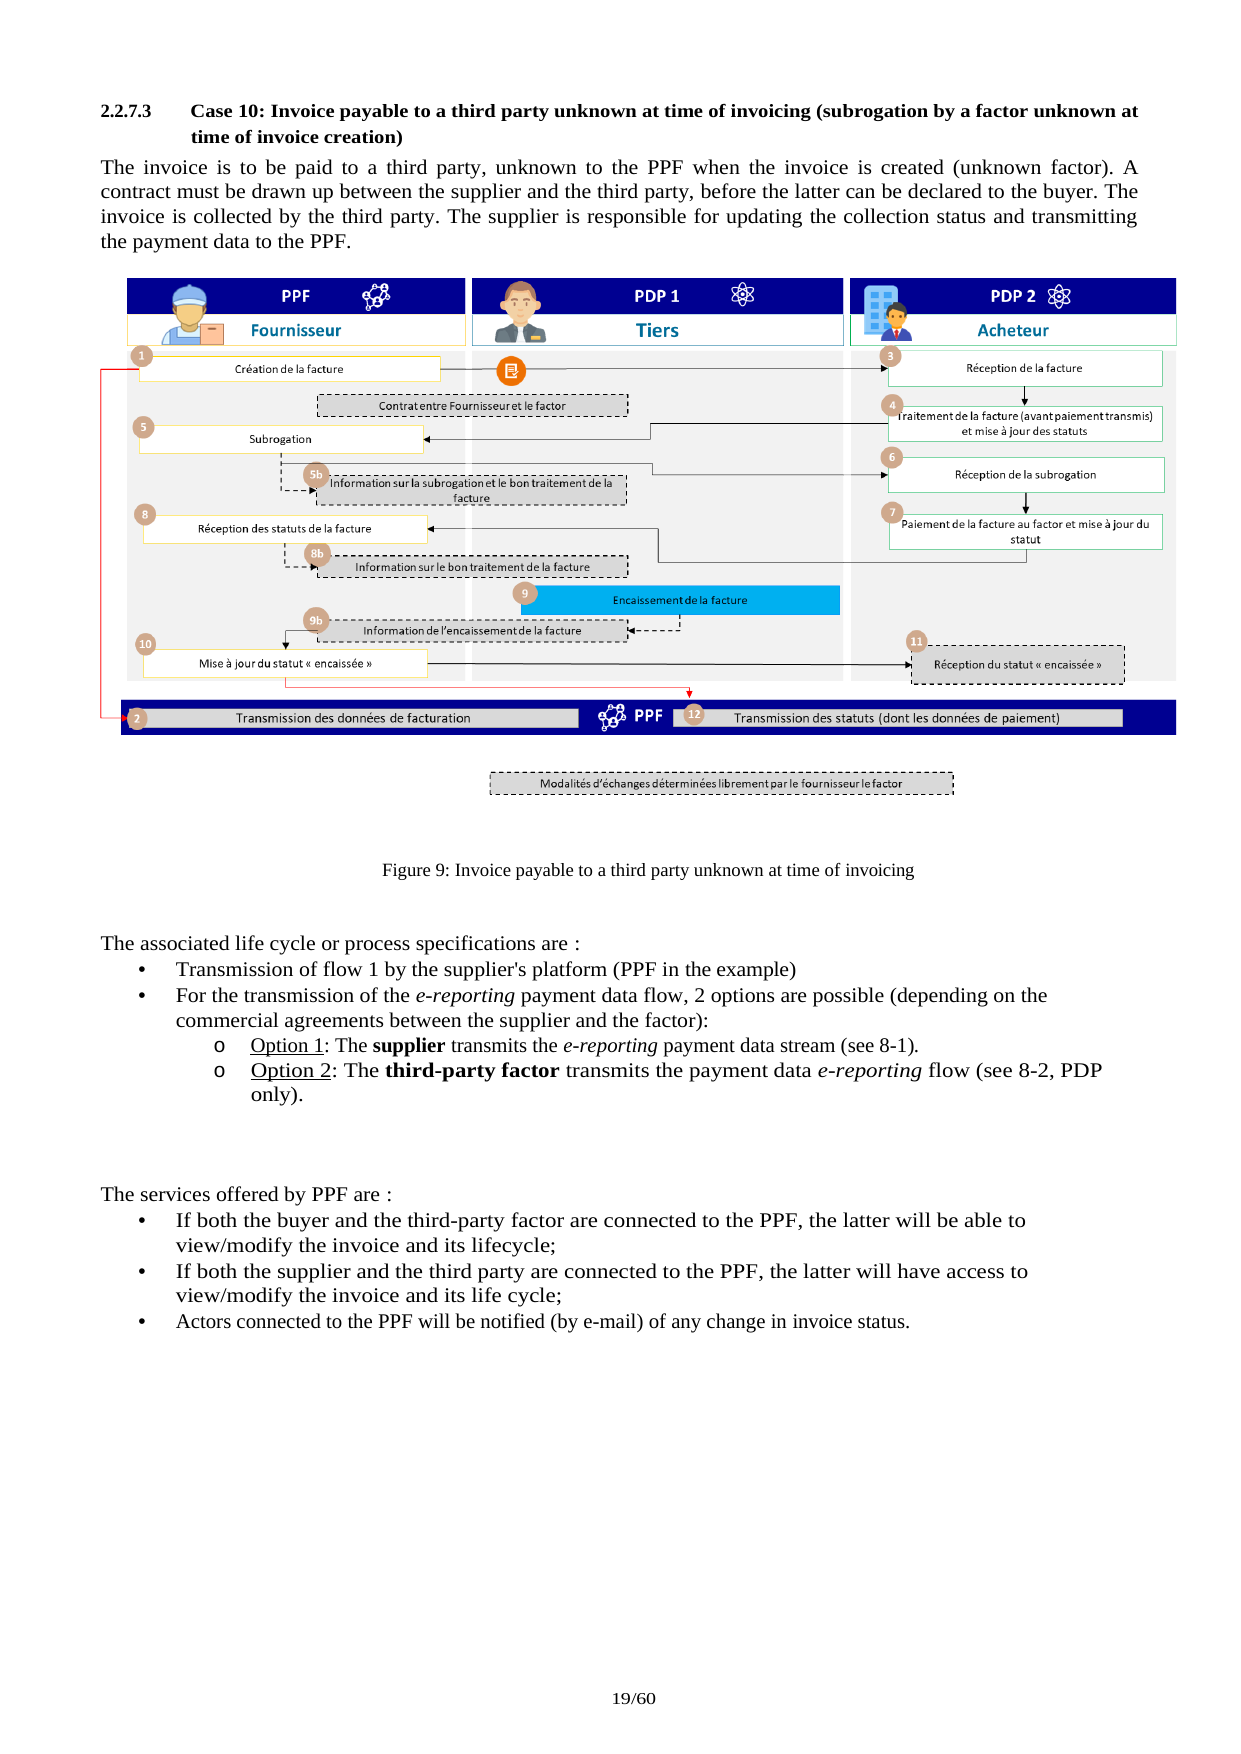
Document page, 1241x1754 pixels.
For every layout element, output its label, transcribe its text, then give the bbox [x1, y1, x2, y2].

list Case 10: Invoice payable to a third party unknown at time of invoicing (subrogation by a factor unknown at time of invoice creation) [100, 99, 1141, 147]
picture [100, 278, 1177, 795]
text Figure 9: Invoice payable to a third party unknown at time of invoicing [382, 859, 1211, 880]
list If both the supplier and the third party are connected to the PPF, the latter will have access to view/modify the invoice and its life cycle; [138, 1259, 1140, 1307]
list Option 2: The third-party factor transmits the payment data e-reporting flow (see 8-2, PDP only). [213, 1058, 1140, 1106]
list Transmission of flow 1 by the supplier's platform (PPF in the example) [138, 957, 1211, 981]
list Option 1: The supplier transmits the e-reporting payment data stream (see 8-1). [213, 1033, 1211, 1058]
list If both the buyer and the third-party factor are connected to the PPF, the latter will be able to view/modify the invoice and its lifecycle; [138, 1208, 1140, 1257]
text The invoice is to be paid to a third party, unknown to the PPF when the invoice is created (unknown factor). A contract must be drawn up between the supplier and the third party, before the latter can be declared to the buyer. The invoice is collected by the third party. The supplier is responsible for updating the collection status and transmitting the payment data to the PPF. [100, 155, 1140, 253]
text The associated life cycle or process specifications are : [100, 931, 1211, 955]
list For the transmission of the e-reporting payment data flow, 2 options are possible (depending on the commercial agreements between the supplier and the factor): [138, 983, 1139, 1032]
text The services offered by PPF are : [100, 1182, 1211, 1206]
list Actors connected to the PPF will be notified (by e-mail) of any change in invoice status. [138, 1309, 1211, 1333]
